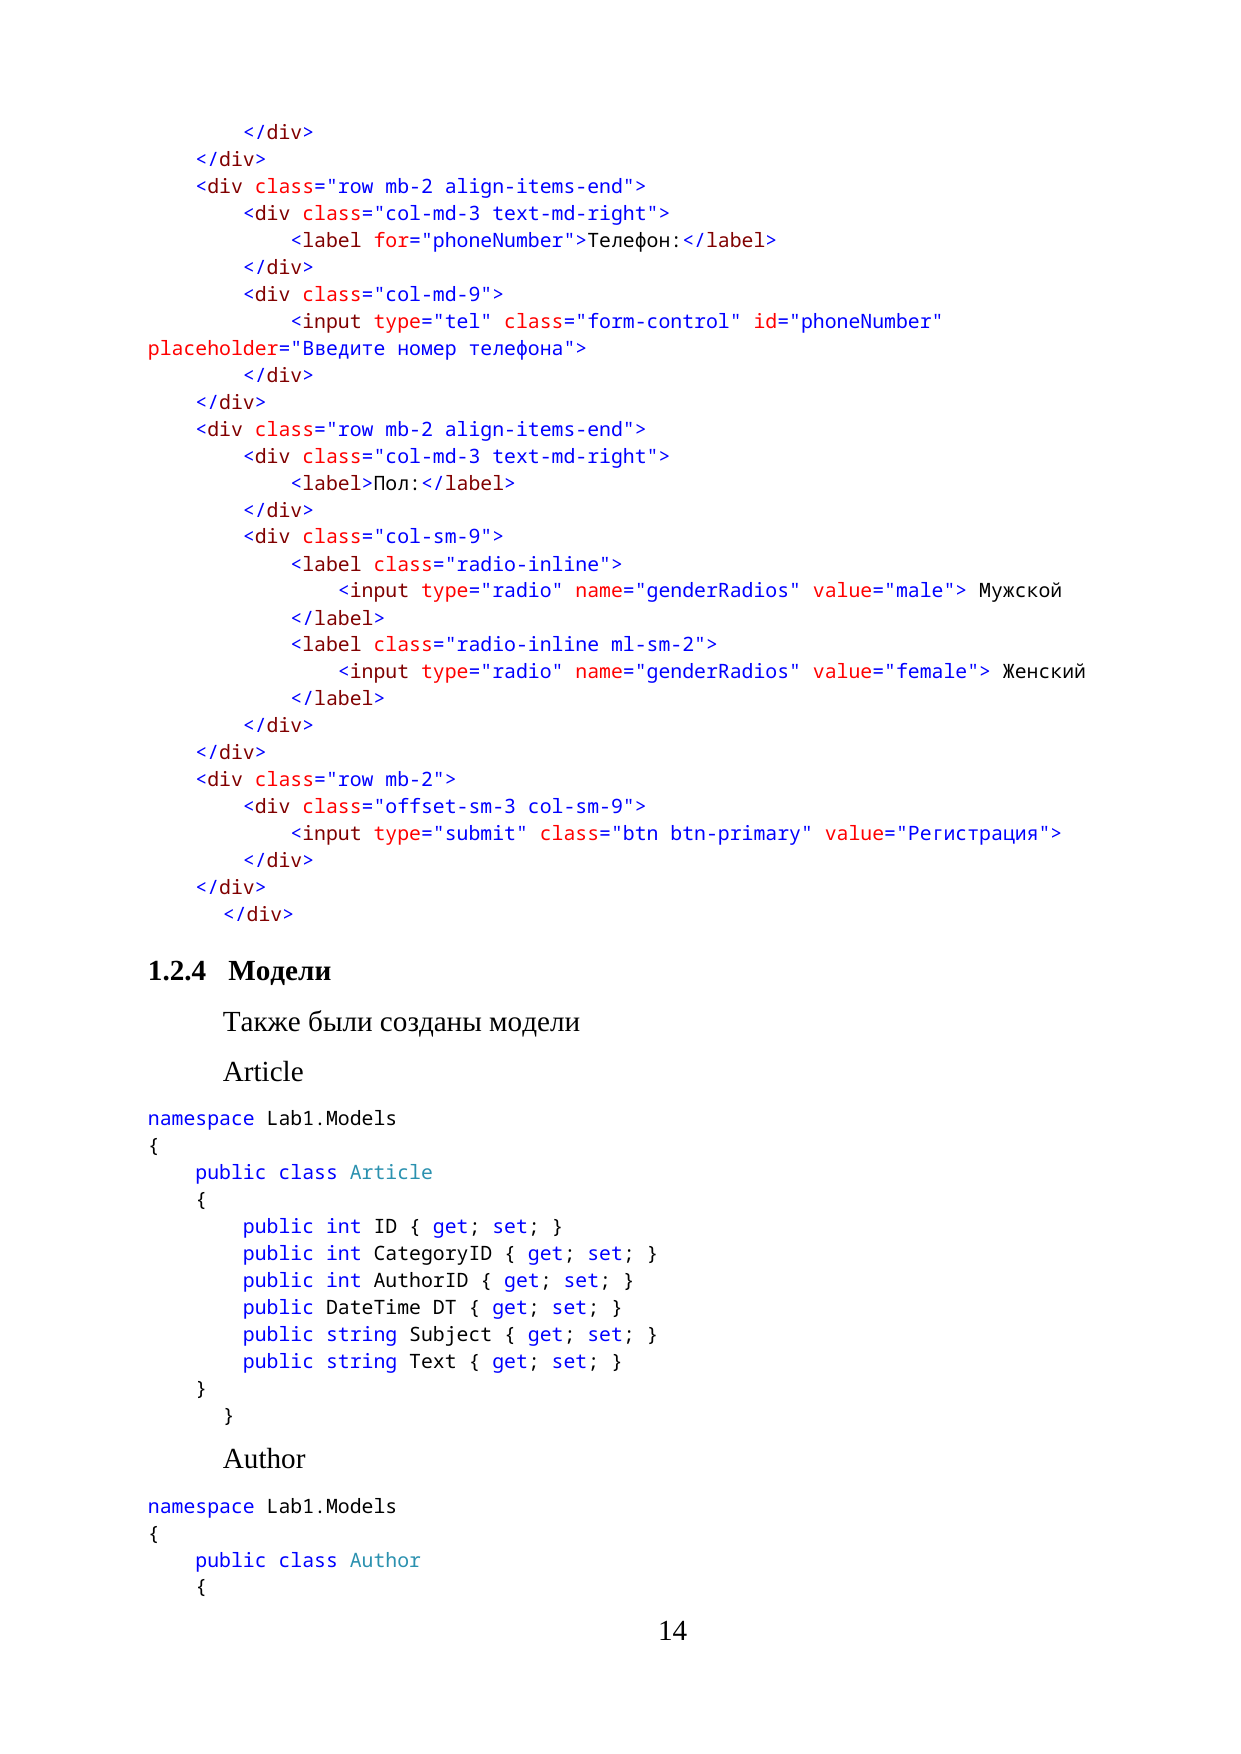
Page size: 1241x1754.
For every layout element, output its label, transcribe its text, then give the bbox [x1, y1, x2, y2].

text </div> [148, 118, 1122, 145]
subtitle Модели [148, 953, 1122, 987]
text namespace Lab1.Models [148, 1492, 1122, 1519]
text <div class="offset-sm-3 col-sm-9"> [148, 793, 1122, 819]
text public int CategoryID { get; set; } [148, 1239, 1122, 1266]
text <label for="phoneNumber">Телефон:</label> [148, 226, 1122, 253]
text </div> [148, 712, 1122, 739]
text </label> [148, 604, 1122, 631]
text <div class="col-sm-9"> [148, 523, 1122, 550]
text <input type="tel" class="form-control" id="phoneNumber" placeholder="Введите номер телефона"> [148, 307, 1122, 361]
text <label>Пол:</label> [148, 469, 1122, 496]
text <input type="submit" class="btn btn-primary" value="Регистрация"> [148, 819, 1122, 847]
text <div class="row mb-2 align-items-end"> [148, 172, 1122, 199]
text </div> [148, 496, 1122, 523]
text { [148, 1519, 1122, 1546]
text <div class="row mb-2"> [148, 766, 1122, 793]
text public int AuthorID { get; set; } [148, 1266, 1122, 1293]
text </label> [148, 685, 1122, 712]
text namespace Lab1.Models [148, 1104, 1122, 1131]
text { [148, 1185, 1122, 1212]
text { [148, 1573, 1122, 1600]
text </div> [148, 253, 1122, 280]
text public DateTime DT { get; set; } [148, 1293, 1122, 1320]
text </div> [148, 145, 1122, 172]
text public class Article [148, 1158, 1122, 1185]
text <label class="radio-inline"> [148, 550, 1122, 577]
text <input type="radio" name="genderRadios" value="male"> Мужской [148, 577, 1122, 604]
text Также были созданы модели [148, 1004, 1122, 1037]
text </div> [148, 388, 1122, 415]
text Article [148, 1054, 1122, 1088]
text public string Text { get; set; } [148, 1347, 1122, 1374]
text <div class="col-md-3 text-md-right"> [148, 442, 1122, 469]
text public string Subject { get; set; } [148, 1320, 1122, 1347]
text <label class="radio-inline ml-sm-2"> [148, 631, 1122, 658]
text </div> [148, 873, 1122, 901]
text { [148, 1131, 1122, 1158]
text </div> [148, 847, 1122, 873]
text Author [148, 1442, 1122, 1475]
text } [148, 1374, 1122, 1401]
text public int ID { get; set; } [148, 1212, 1122, 1239]
text public class Author [148, 1546, 1122, 1573]
text </div> [148, 739, 1122, 766]
text <div class="row mb-2 align-items-end"> [148, 415, 1122, 442]
text } [148, 1401, 1122, 1428]
text </div> [148, 361, 1122, 388]
text <input type="radio" name="genderRadios" value="female"> Женский [148, 658, 1122, 685]
text <div class="col-md-3 text-md-right"> [148, 199, 1122, 226]
text </div> [148, 901, 1122, 927]
text <div class="col-md-9"> [148, 280, 1122, 307]
